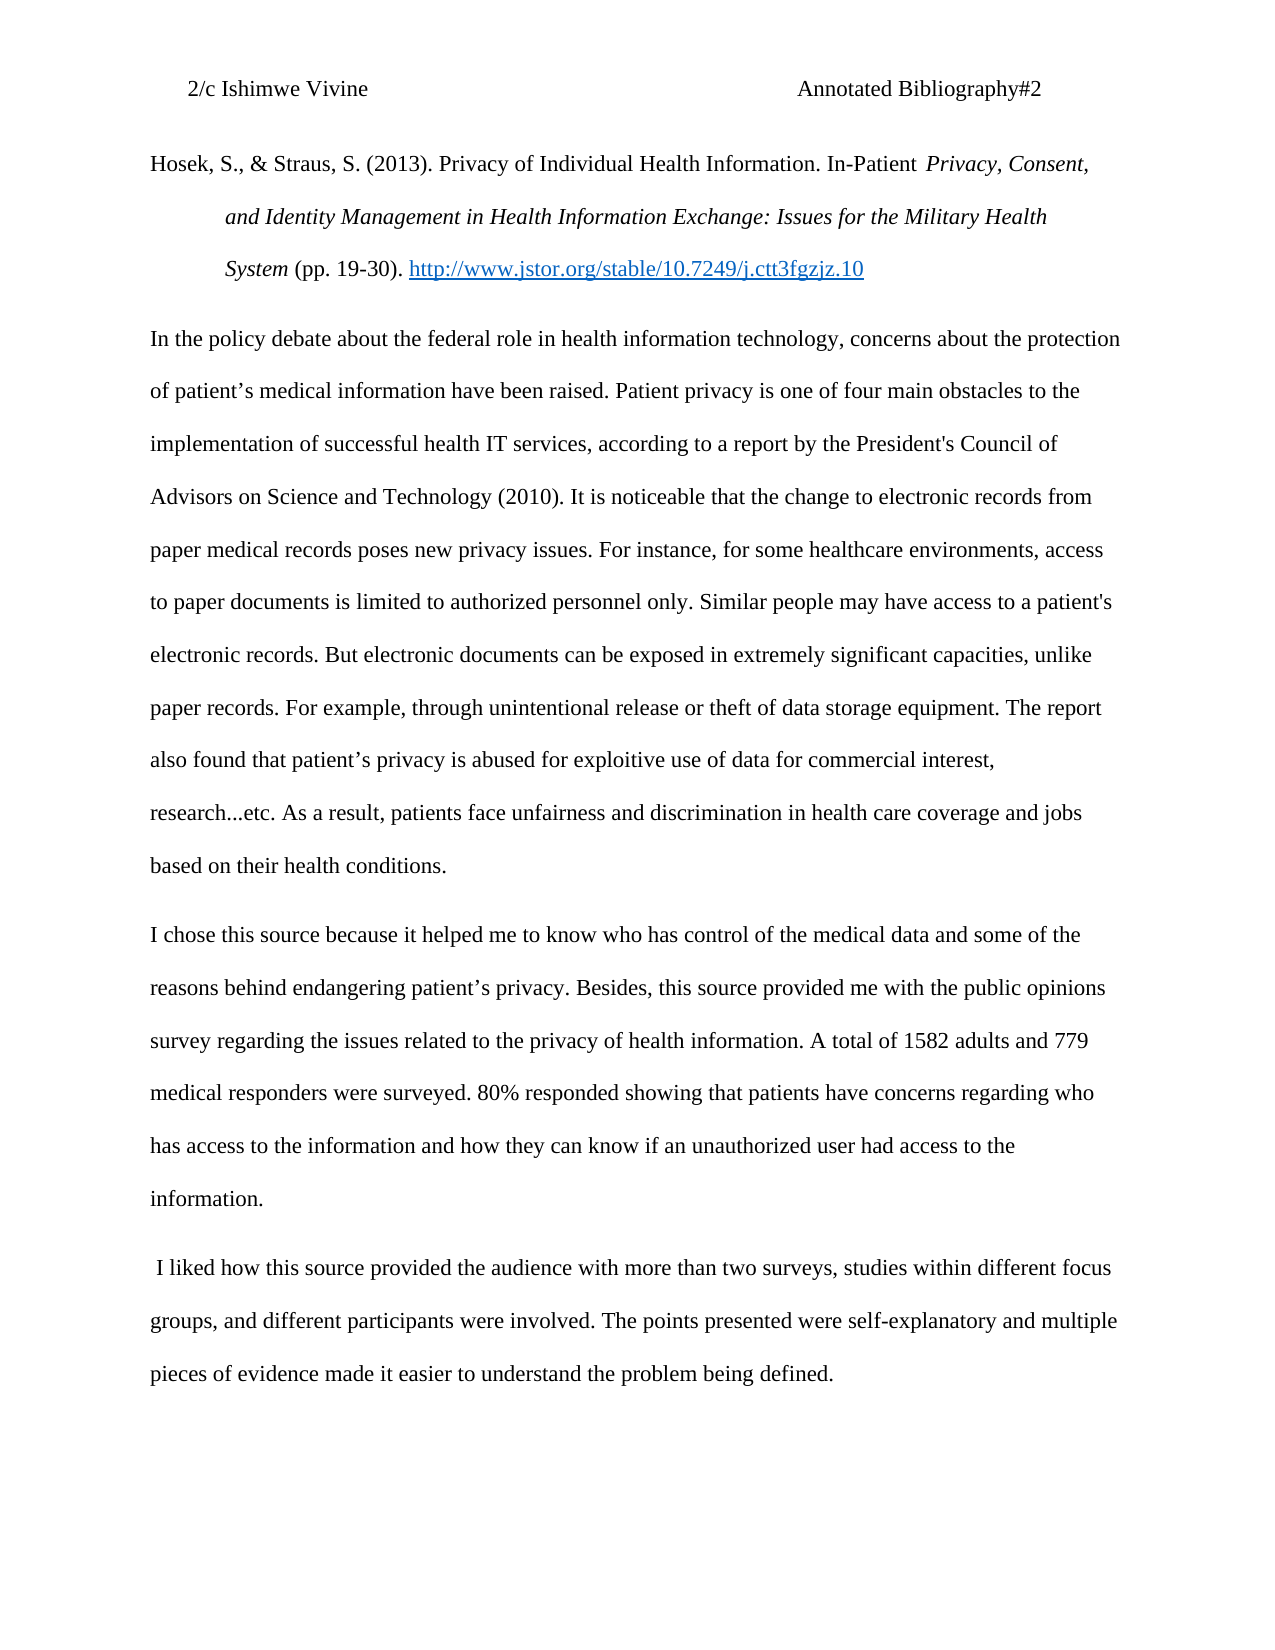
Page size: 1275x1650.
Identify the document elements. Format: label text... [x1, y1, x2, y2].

text Hosek, S., & Straus, S. (2013). Privacy of Individual Health Information. In-Patient Privacy, Consent, and Identity Management in Health Information Exchange: Issues for the Military Health System (pp. 19-30). http://www.jstor.org/stable/10.7249/j.ctt3fgzjz.10 [150, 150, 1125, 282]
text I liked how this source provided the audience with more than two surveys, studies within different focus groups, and different participants were involved. The points presented were self-explanatory and multiple pieces of evidence made it easier to understand the problem being defined. [150, 1254, 1125, 1386]
text In the policy debate about the federal role in health information technology, concerns about the protection of patient’s medical information have been raised. Patient privacy is one of four main obstacles to the implementation of successful health IT services, according to a report by the President's Council of Advisors on Science and Technology (2010). It is noticeable that the change to electronic records from paper medical records poses new privacy issues. For instance, for some healthcare environments, access to paper documents is limited to authorized personnel only. Similar people may have access to a patient's electronic records. But electronic documents can be exposed in extremely significant capacities, unlike paper records. For example, through unintentional release or theft of data storage equipment. The report also found that patient’s privacy is abused for exploitive use of data for commercial interest, research...etc. As a result, patients face unfairness and discrimination in health care coverage and jobs based on their health conditions. [150, 325, 1125, 878]
text I chose this source because it helped me to know who has control of the medical data and some of the reasons behind endangering patient’s privacy. Besides, this source provided me with the public opinions survey regarding the issues related to the privacy of health information. A total of 1582 adults and 779 medical responders were surveyed. 80% responded showing that patients have concerns regarding who has access to the information and how they can know if an unauthorized user had access to the information. [150, 921, 1125, 1211]
